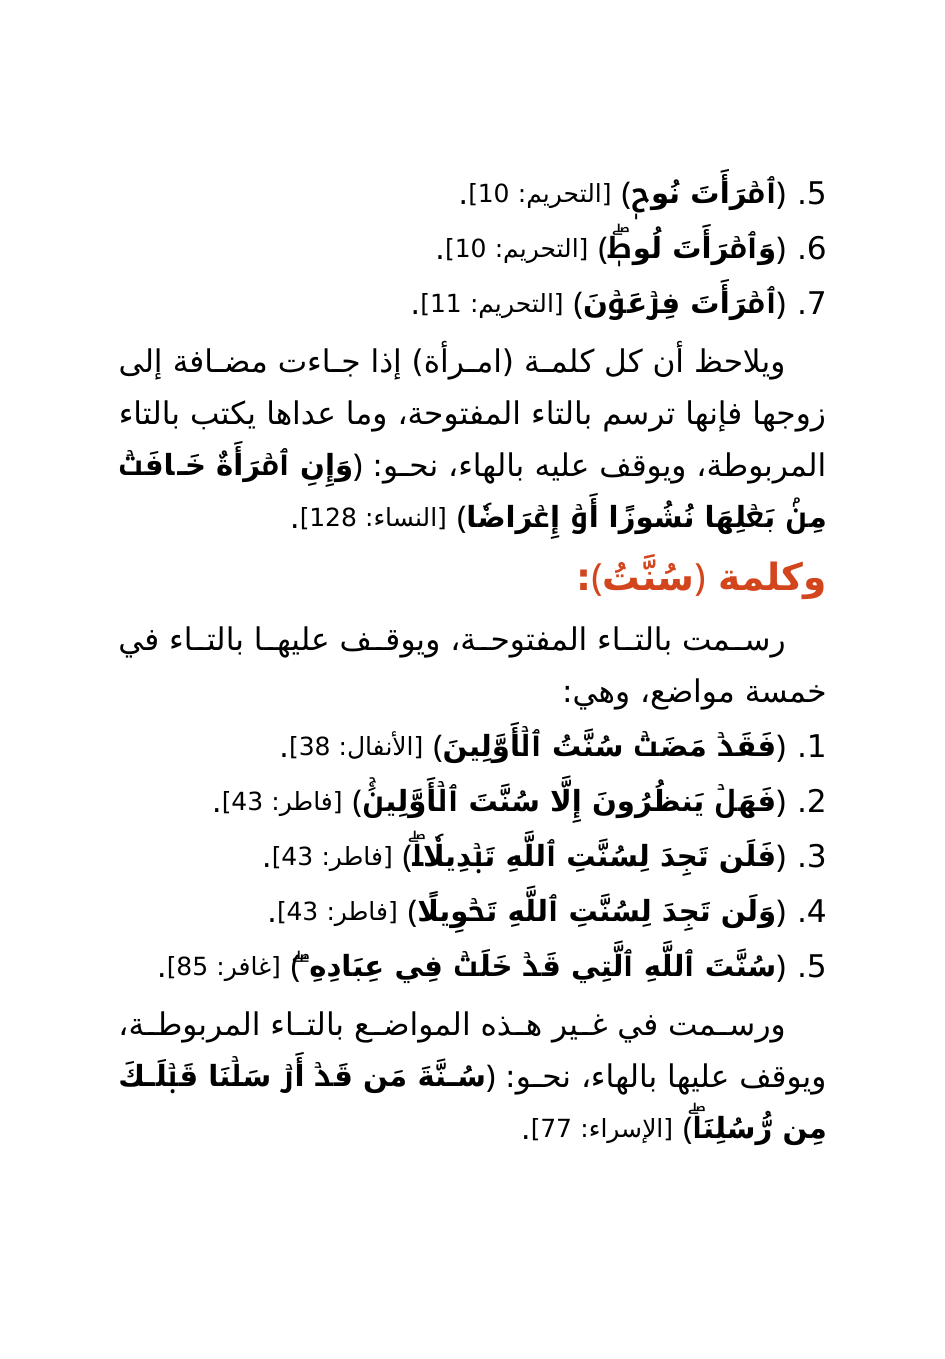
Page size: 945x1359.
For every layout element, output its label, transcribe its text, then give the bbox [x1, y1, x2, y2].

text ويلاحظ أن كل كلمة (امرأة) إذا جاءت مضافة إلى زوجها فإنها ترسم بالتاء المفتوحة، وما عداها يكتب بالتاء المربوطة، ويوقف عليه بالهاء، نحو: ﴿وَإِنِ ٱمۡرَأَةٌ خَافَتۡ مِنۢ بَعۡلِهَا نُشُوزًا أَوۡ إِعۡرَاضٗا﴾ [النساء: 128]. [118, 327, 827, 536]
text 6. ﴿وَٱمۡرَأَتَ لُوطٖۖ﴾ [التحريم: 10]. [118, 214, 827, 267]
text ورسمت في غير هذه المواضع بالتاء المربوطة، ويوقف عليها بالهاء، نحو: ﴿سُنَّةَ مَن قَدۡ أَرۡسَلۡنَا قَبۡلَكَ مِن رُّسُلِنَاۖ﴾ [الإسراء: 77]. [118, 991, 827, 1147]
text 3. ﴿فَلَن تَجِدَ لِسُنَّتِ ٱللَّهِ تَبۡدِيلٗاۖ﴾ [فاطر: 43]. [118, 823, 827, 875]
text وكلمة ﴿سُنَّتُ﴾: [118, 548, 827, 600]
text 5. ﴿ٱمۡرَأَتَ نُوحٖ﴾ [التحريم: 10]. [118, 159, 827, 212]
text 7. ﴿ٱمۡرَأَتَ فِرۡعَوۡنَ﴾ [التحريم: 11]. [118, 269, 827, 322]
text 2. ﴿فَهَلۡ يَنظُرُونَ إِلَّا سُنَّتَ ٱلۡأَوَّلِينَۚ﴾ [فاطر: 43]. [118, 768, 827, 820]
text 1. ﴿فَقَدۡ مَضَتۡ سُنَّتُ ٱلۡأَوَّلِينَ﴾ [الأنفال: 38]. [118, 713, 827, 765]
text رسمت بالتاء المفتوحة، ويوقف عليها بالتاء في خمسة مواضع، وهي: [118, 606, 827, 710]
text 5. ﴿سُنَّتَ ٱللَّهِ ٱلَّتِي قَدۡ خَلَتۡ فِي عِبَادِهِۦۖ﴾ [غافر: 85]. [118, 933, 827, 985]
text 4. ﴿وَلَن تَجِدَ لِسُنَّتِ ٱللَّهِ تَحۡوِيلًا﴾ [فاطر: 43]. [118, 878, 827, 930]
